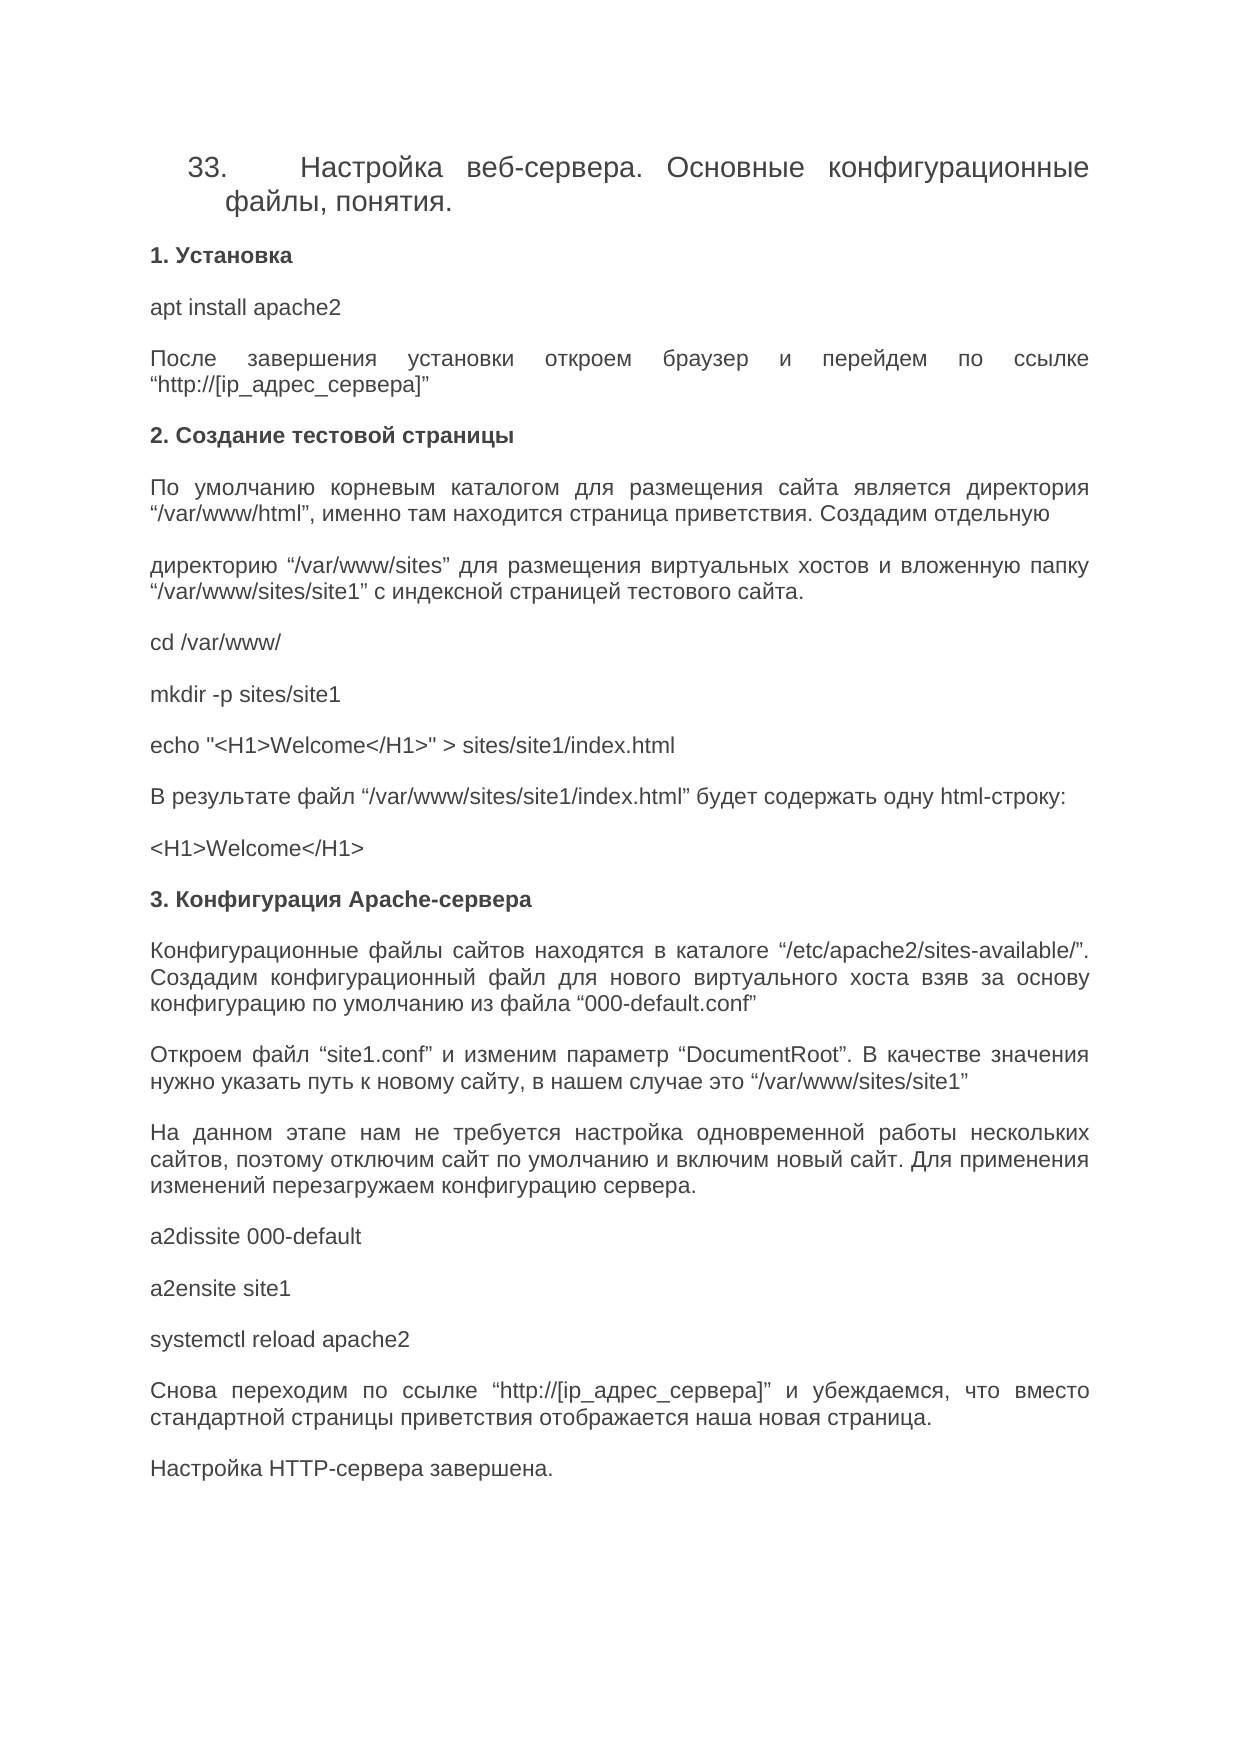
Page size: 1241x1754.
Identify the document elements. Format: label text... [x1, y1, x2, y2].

subtitle Снова переходим по ссылке “http://[ip_адрес_сервера]” и убеждаемся, что вместо стандартной страницы приветствия отображается наша новая страница. [150, 1377, 1090, 1430]
subtitle По умолчанию корневым каталогом для размещения сайта является директория “/var/www/html”, именно там находится страница приветствия. Создадим отдельную [150, 474, 1090, 527]
subtitle Настройка HTTP-сервера завершена. [150, 1455, 1090, 1481]
subtitle Конфигурационные файлы сайтов находятся в каталоге “/etc/apache2/sites-available/”. Создадим конфигурационный файл для нового виртуального хоста взяв за основу конфигурацию по умолчанию из файла “000-default.conf” [150, 937, 1090, 1016]
subtitle cd /var/www/ [150, 629, 1090, 656]
subtitle директорию “/var/www/sites” для размещения виртуальных хостов и вложенную папку “/var/www/sites/site1” с индексной страницей тестового сайта. [150, 552, 1090, 604]
subtitle apt install apache2 [150, 293, 1090, 320]
subtitle a2dissite 000-default [150, 1223, 1090, 1249]
subtitle После завершения установки откроем браузер и перейдем по ссылке “http://[ip_адрес_сервера]” [150, 345, 1090, 397]
subtitle 1. Установка [150, 242, 1090, 268]
subtitle 3. Конфигурация Apache-сервера [150, 886, 1090, 912]
subtitle systemctl reload apache2 [150, 1326, 1090, 1352]
subtitle a2ensite site1 [150, 1274, 1090, 1301]
subtitle 2. Создание тестовой страницы [150, 422, 1090, 449]
subtitle <H1>Welcome</H1> [150, 835, 1090, 861]
subtitle mkdir -p sites/site1 [150, 681, 1090, 707]
subtitle В результате файл “/var/www/sites/site1/index.html” будет содержать одну html-строку: [150, 783, 1090, 810]
subtitle Откроем файл “site1.conf” и изменим параметр “DocumentRoot”. В качестве значения нужно указать путь к новому сайту, в нашем случае это “/var/www/sites/site1” [150, 1041, 1090, 1094]
subtitle echo "<H1>Welcome</H1>" > sites/site1/index.html [150, 732, 1090, 758]
subtitle Настройка веб-сервера. Основные конфигурационные файлы, понятия. [187, 150, 1090, 217]
subtitle На данном этапе нам не требуется настройка одновременной работы нескольких сайтов, поэтому отключим сайт по умолчанию и включим новый сайт. Для применения изменений перезагружаем конфигурацию сервера. [150, 1119, 1090, 1198]
